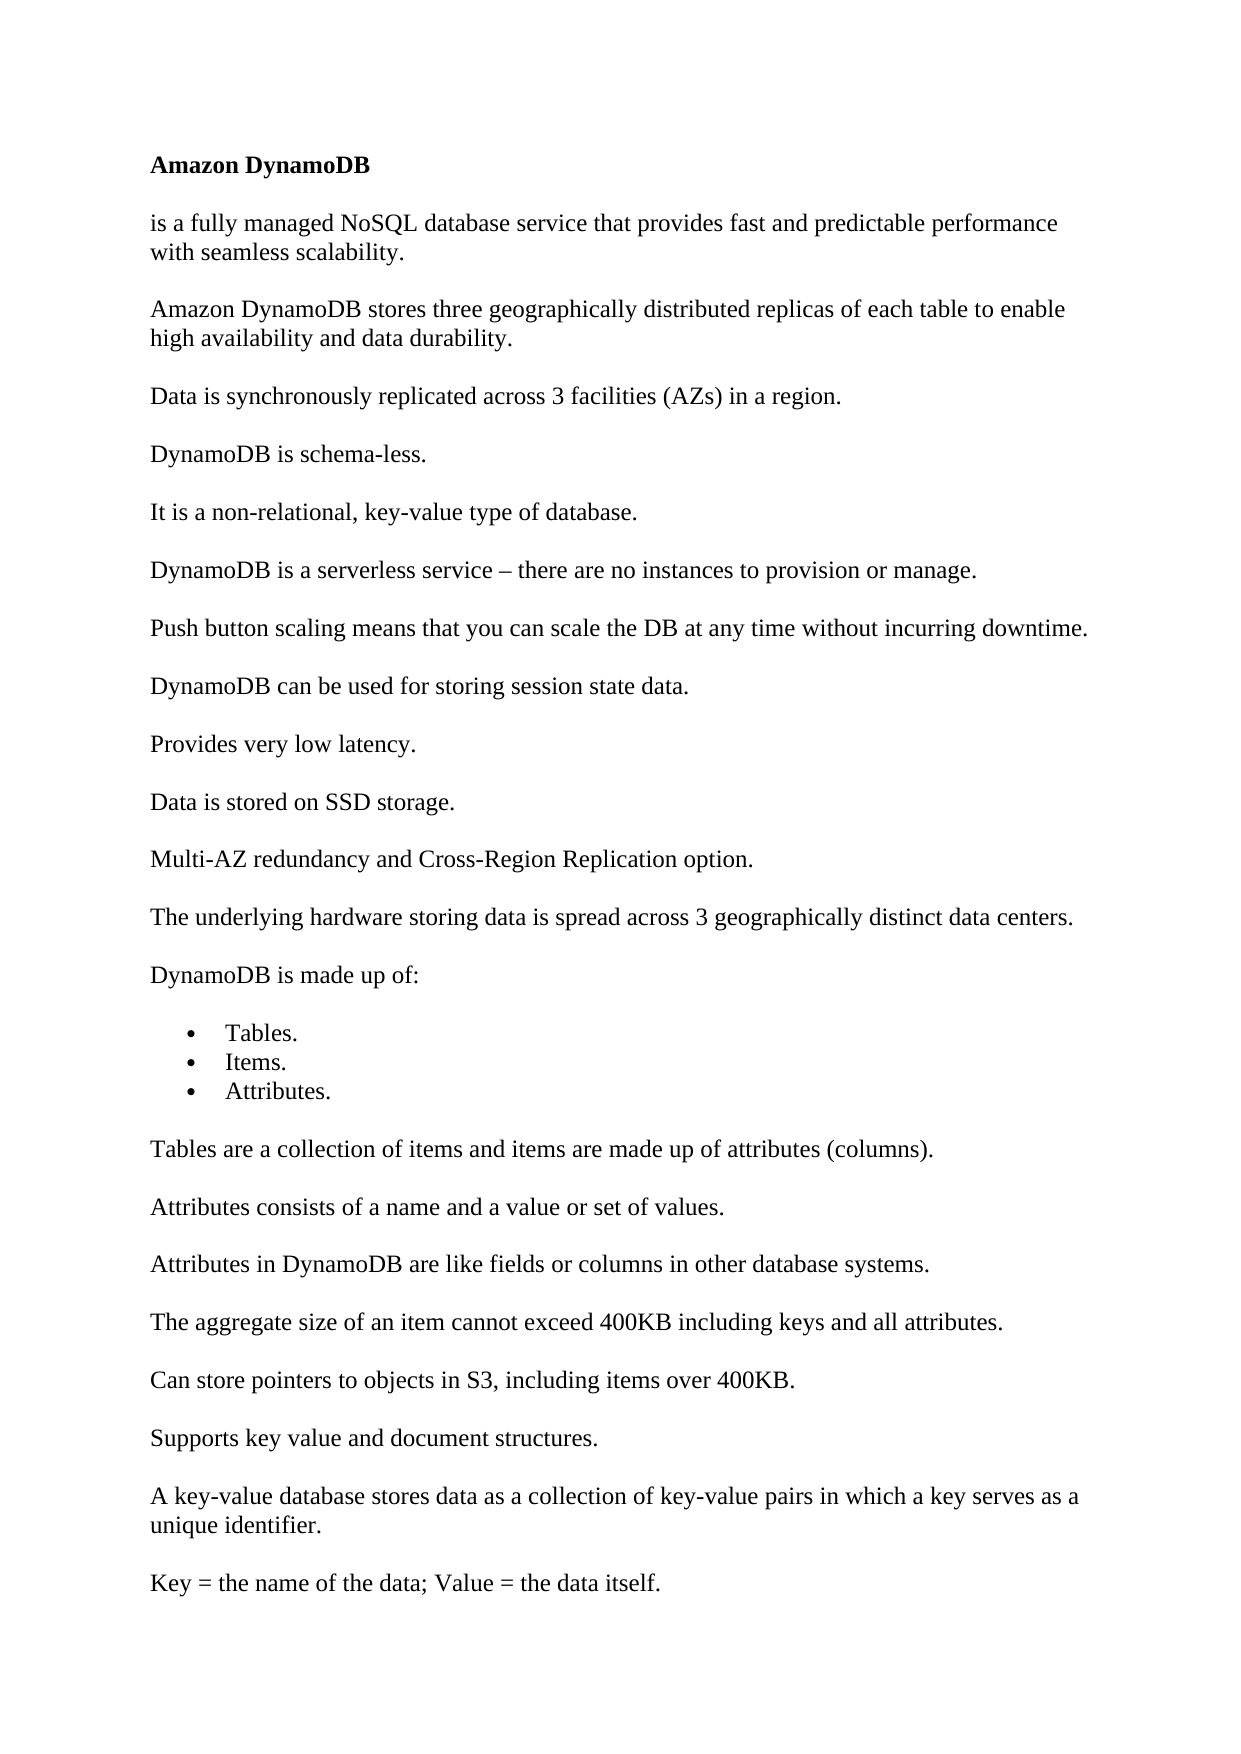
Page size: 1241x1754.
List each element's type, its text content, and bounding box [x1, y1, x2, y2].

text is a fully managed NoSQL database service that provides fast and predictable performance with seamless scalability. [150, 208, 1090, 265]
text Data is synchronously replicated across 3 facilities (AZs) in a region. [150, 381, 1090, 410]
text Provides very low latency. [150, 729, 1090, 757]
text DynamoDB is schema-less. [150, 439, 1090, 468]
list Items. [187, 1047, 1090, 1076]
text DynamoDB can be used for storing session state data. [150, 671, 1090, 699]
text Attributes in DynamoDB are like fields or columns in other database systems. [150, 1249, 1090, 1278]
text DynamoDB is a serverless service – there are no instances to provision or manage. [150, 555, 1090, 584]
text A key-value database stores data as a collection of key-value pairs in which a key serves as a unique identifier. [150, 1481, 1090, 1539]
text The underlying hardware storing data is spread across 3 geographically distinct data centers. [150, 902, 1090, 931]
text Amazon DynamoDB [150, 150, 1090, 179]
text Push button scaling means that you can scale the DB at any time without incurring downtime. [150, 613, 1090, 642]
text Can store pointers to objects in S3, including items over 400KB. [150, 1365, 1090, 1394]
text Supports key value and document structures. [150, 1423, 1090, 1452]
list Attributes. [187, 1076, 1090, 1104]
list Tables. [187, 1018, 1090, 1047]
text Tables are a collection of items and items are made up of attributes (columns). [150, 1134, 1090, 1162]
text Amazon DynamoDB stores three geographically distributed replicas of each table to enable high availability and data durability. [150, 294, 1090, 352]
text Data is stored on SSD storage. [150, 787, 1090, 815]
text The aggregate size of an item cannot exceed 400KB including keys and all attributes. [150, 1307, 1090, 1336]
text Attributes consists of a name and a value or set of values. [150, 1192, 1090, 1220]
text It is a non-relational, key-value type of database. [150, 497, 1090, 526]
text DynamoDB is made up of: [150, 960, 1090, 989]
text Key = the name of the data; Value = the data itself. [150, 1568, 1090, 1597]
text Multi-AZ redundancy and Cross-Region Replication option. [150, 844, 1090, 873]
